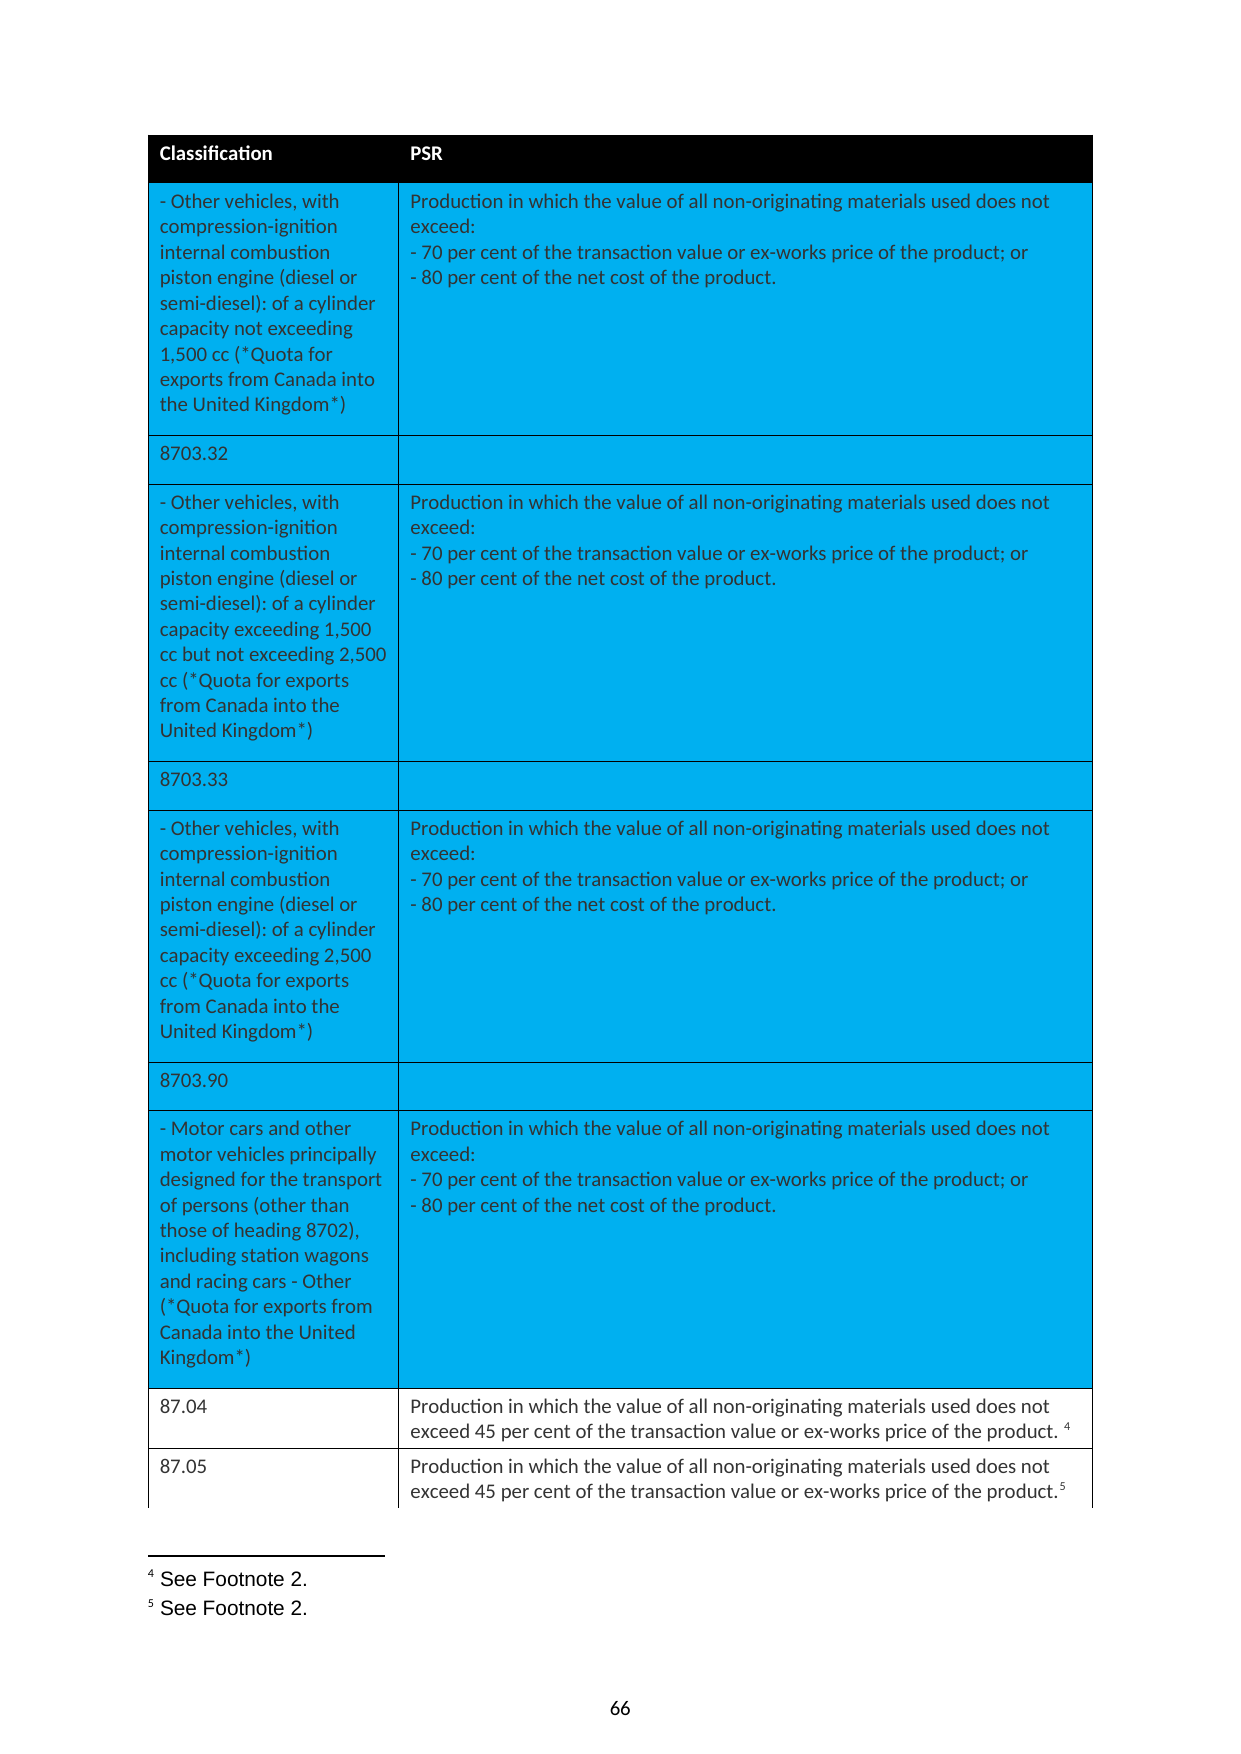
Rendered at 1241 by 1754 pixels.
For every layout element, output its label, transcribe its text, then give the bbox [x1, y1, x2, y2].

table_cell - Other vehicles, with compression-ignition internal combustion piston engine (diesel or semi-diesel): of a cylinder capacity exceeding 2,500 cc (*Quota for exports from Canada into the United Kingdom*) [149, 811, 398, 1062]
table_cell Production in which the value of all non-originating materials used does not exceed 45 per cent of the transaction value or ex-works price of the product. [399, 1449, 1092, 1508]
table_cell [399, 183, 1092, 435]
table_cell 87.05 [149, 1449, 398, 1508]
table_cell 8703.33 [149, 762, 398, 810]
table_cell - Other vehicles, with compression-ignition internal combustion piston engine (diesel or semi-diesel): of a cylinder capacity not exceeding 1,500 cc (*Quota for exports from Canada into the United Kingdom*) [149, 183, 398, 435]
table_header PSR [399, 136, 1092, 183]
table_header Classification [149, 136, 398, 183]
table_cell [399, 1063, 1092, 1110]
table_cell [399, 762, 1092, 810]
table_cell - Other vehicles, with compression-ignition internal combustion piston engine (diesel or semi-diesel): of a cylinder capacity exceeding 1,500 cc but not exceeding 2,500 cc (*Quota for exports from Canada into the United Kingdom*) [149, 485, 398, 761]
table_cell - Motor cars and other motor vehicles principally designed for the transport of persons (other than those of heading 8702), including station wagons and racing cars - Other (*Quota for exports from Canada into the United Kingdom*) [149, 1111, 398, 1388]
table_cell 8703.90 [149, 1063, 398, 1110]
table_cell Production in which the value of all non-originating materials used does not exceed 45 per cent of the transaction value or ex-works price of the product. [399, 1389, 1092, 1448]
table_cell [399, 436, 1092, 484]
table_cell 87.04 [149, 1389, 398, 1448]
table_cell 8703.32 [149, 436, 398, 484]
